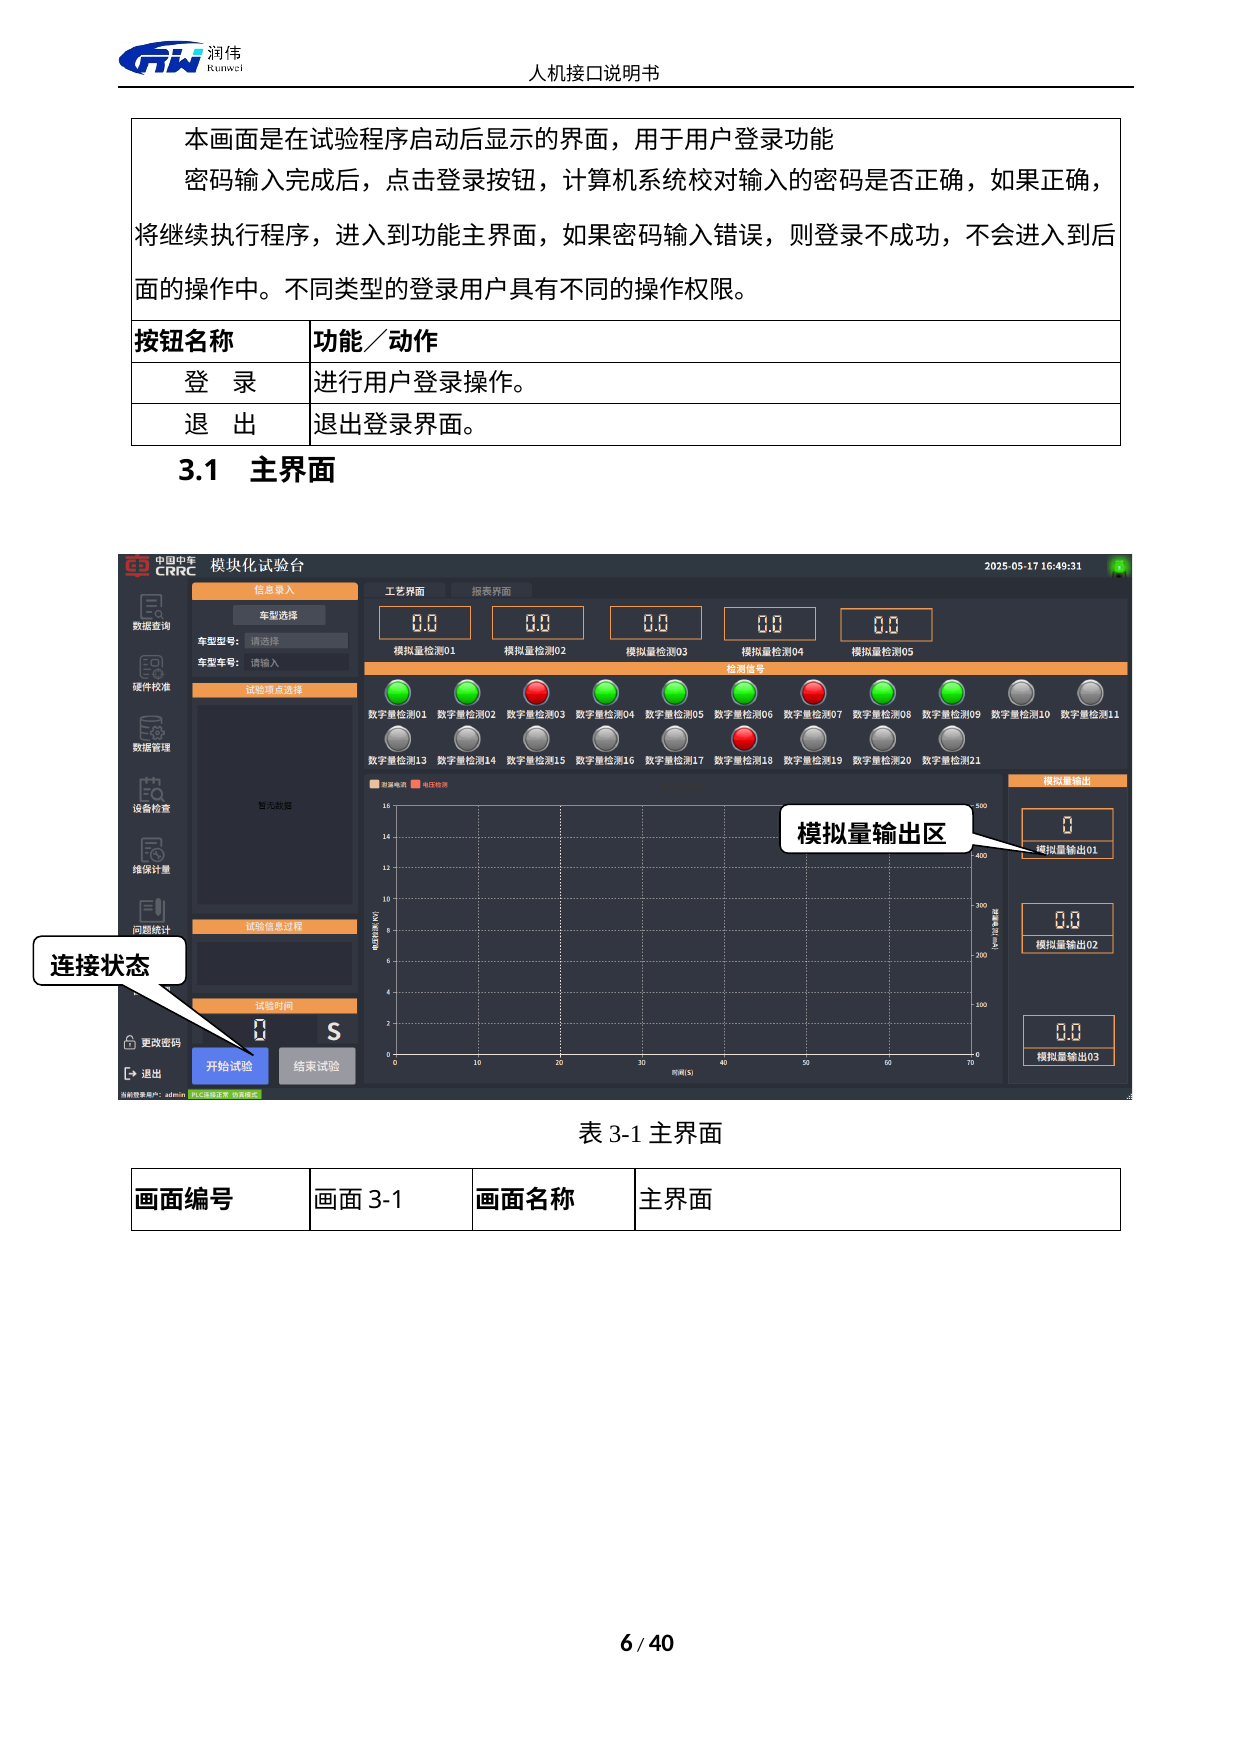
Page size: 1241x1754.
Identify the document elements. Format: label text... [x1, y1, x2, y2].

table_header 画面名称 [473, 1169, 634, 1229]
subtitle 主界面 [178, 447, 1134, 489]
table_cell 本画面是在试验程序启动后显示的界面，用于用户登录功能 密码输入完成后，点击登录按钮，计算机系统校对输入的密码是否正确，如果正确，将继续执行程序，进入到功能主界面，如果密码输入错误，则登录不成功，不会进入到后面的操作中。不同类型的登录用户具有不同的操作权限。 [132, 119, 1120, 320]
table_header 主界面 [636, 1169, 1120, 1229]
table_cell 退 出 [132, 404, 309, 445]
text 表3-1 主界面 [118, 1114, 1134, 1150]
table_cell 进行用户登录操作。 [311, 363, 1120, 403]
picture [117, 26, 243, 77]
table_cell 按钮名称 [132, 321, 309, 362]
table_cell 功能／动作 [311, 321, 1120, 362]
picture [118, 554, 1133, 1100]
table_header 画面3-1 [311, 1169, 472, 1229]
table_cell 登 录 [132, 363, 309, 403]
table_cell 退出登录界面。 [311, 404, 1120, 445]
table_header 画面编号 [132, 1169, 309, 1229]
